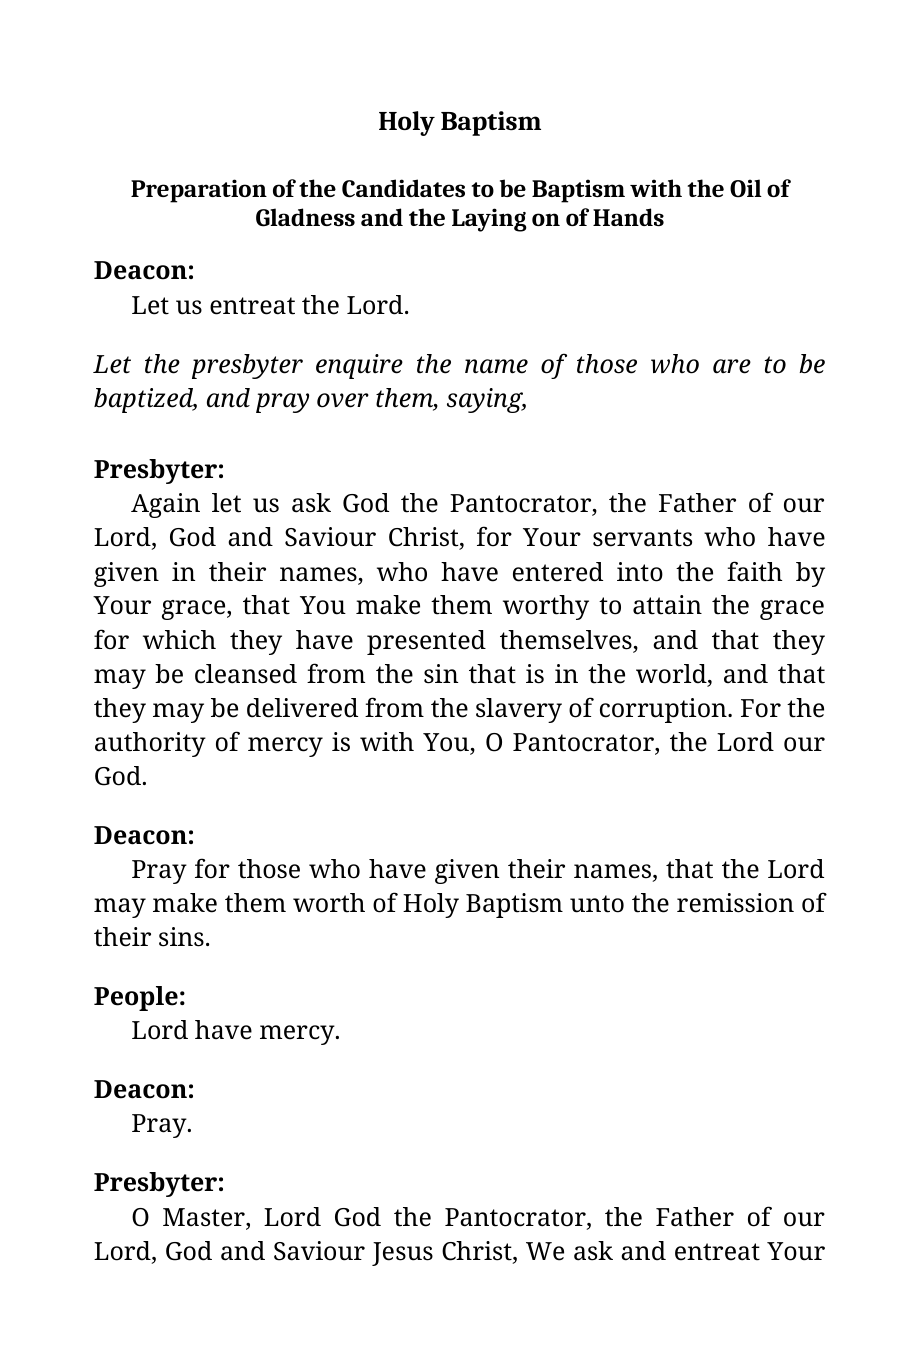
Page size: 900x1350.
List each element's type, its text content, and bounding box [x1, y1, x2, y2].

text Deacon: [94, 1072, 826, 1106]
text Let us entreat the Lord. [94, 287, 826, 321]
text Pray. [94, 1106, 826, 1140]
text Pray for those who have given their names, that the Lord may make them worth of Holy Baptism unto the remission of their sins. [94, 852, 826, 954]
text Deacon: [94, 818, 826, 852]
text Lord have mercy. [94, 1013, 826, 1047]
text Deacon: [94, 253, 826, 287]
subtitle Holy Baptism [94, 106, 826, 137]
subtitle Preparation of the Candidates to be Baptism with the Oil of Gladness and the Laying on of Hands [94, 175, 826, 232]
text Presbyter: [94, 1165, 826, 1199]
text Presbyter: [94, 452, 826, 486]
text People: [94, 979, 826, 1013]
text Again let us ask God the Pantocrator, the Father of our Lord, God and Saviour Christ, for Your servants who have given in their names, who have entered into the faith by Your grace, that You make them worthy to attain the grace for which they have presented themselves, and that they may be cleansed from the sin that is in the world, and that they may be delivered from the slavery of corruption. For the authority of mercy is with You, O Pantocrator, the Lord our God. [94, 486, 826, 793]
text Let the presbyter enquire the name of those who are to be baptized, and pray over them, saying, [94, 346, 826, 414]
